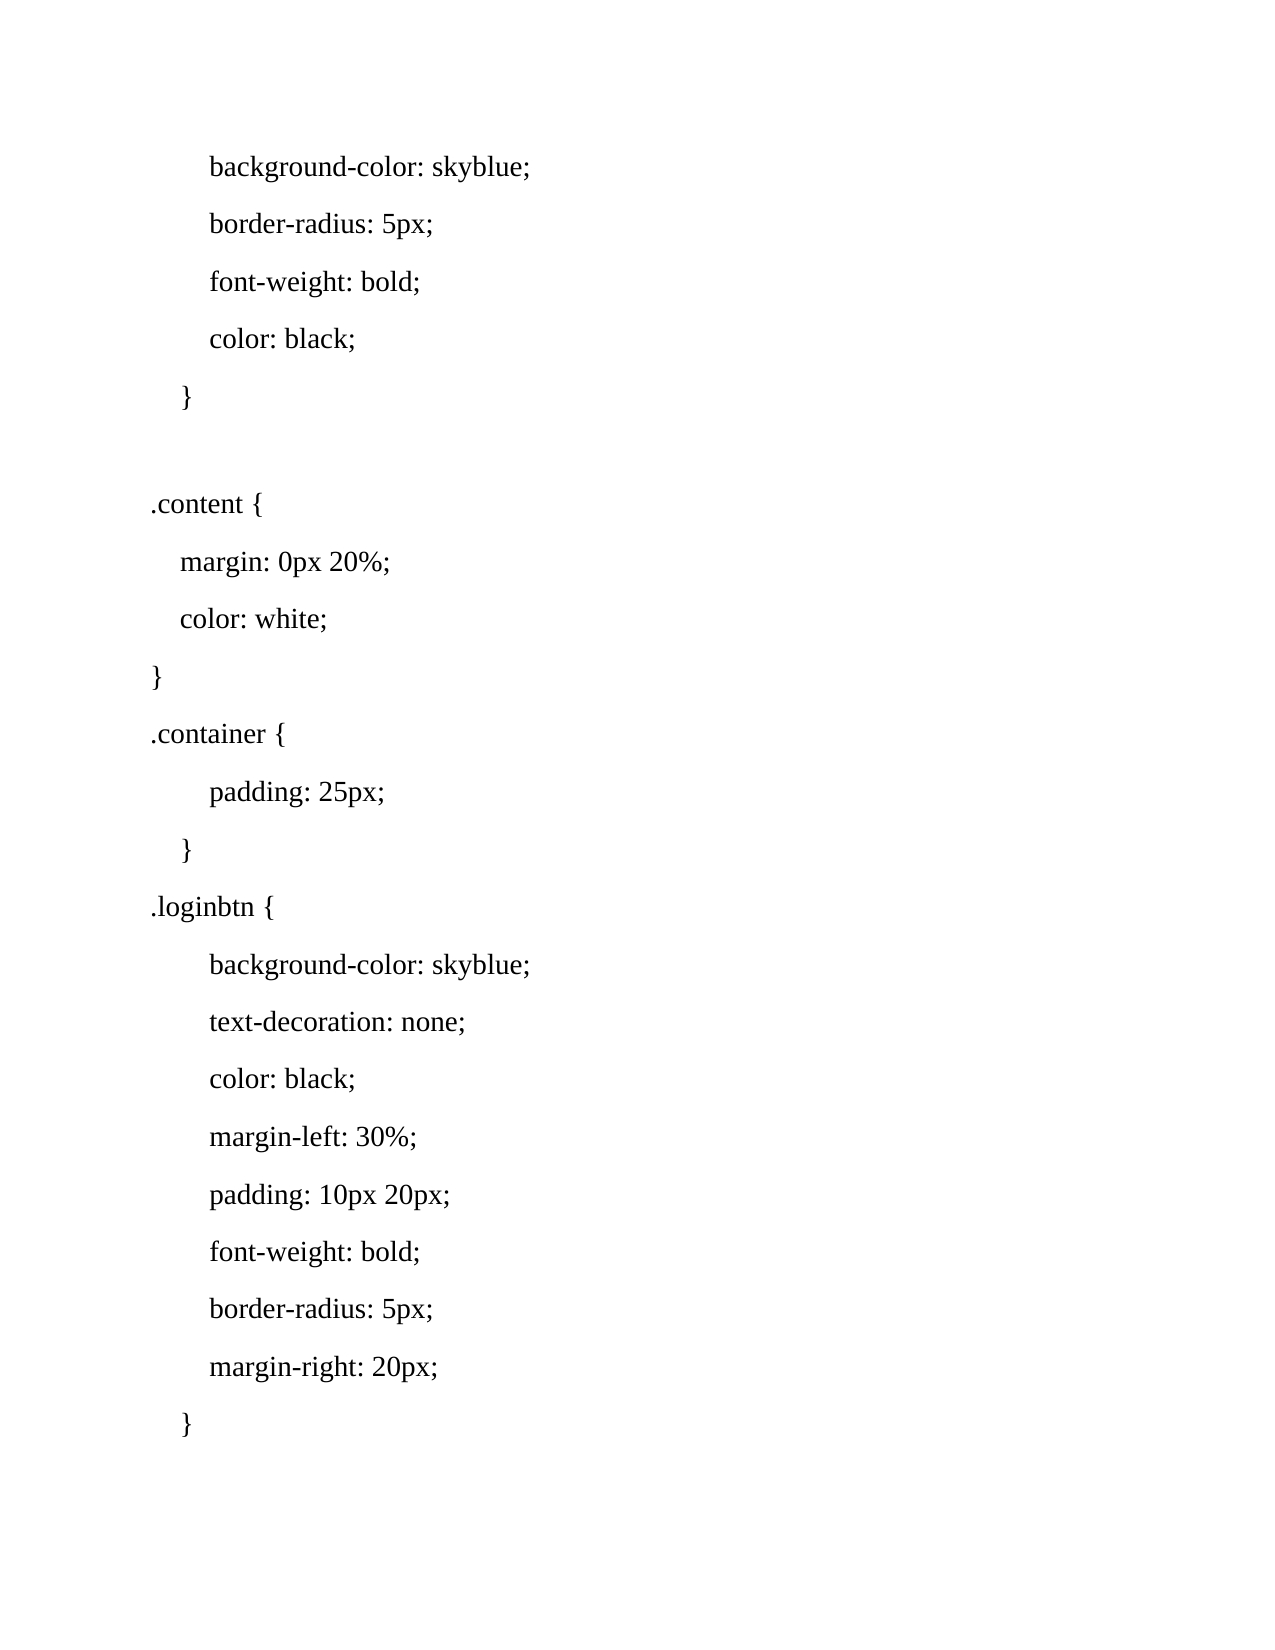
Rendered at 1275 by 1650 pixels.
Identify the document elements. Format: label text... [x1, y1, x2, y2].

text margin: 0px 20%; color: white; [179, 544, 407, 635]
text } [179, 832, 1160, 866]
text } [150, 659, 1160, 692]
text .loginbtn { [150, 889, 1160, 923]
text } [179, 379, 1160, 412]
text .container { [150, 716, 1160, 750]
text .content { [150, 486, 1160, 520]
text } [179, 1406, 1160, 1439]
text font-weight: bold; color: black; [209, 264, 444, 354]
text background-color: skyblue; text-decoration: none; color: black; [209, 947, 532, 1095]
text margin-left: 30%; padding: 10px 20px; font-weight: bold; border-radius: 5px; margin-right: 20px; [209, 1119, 454, 1382]
text padding: 25px; [209, 774, 1160, 807]
text background-color: skyblue; border-radius: 5px; [209, 149, 534, 240]
